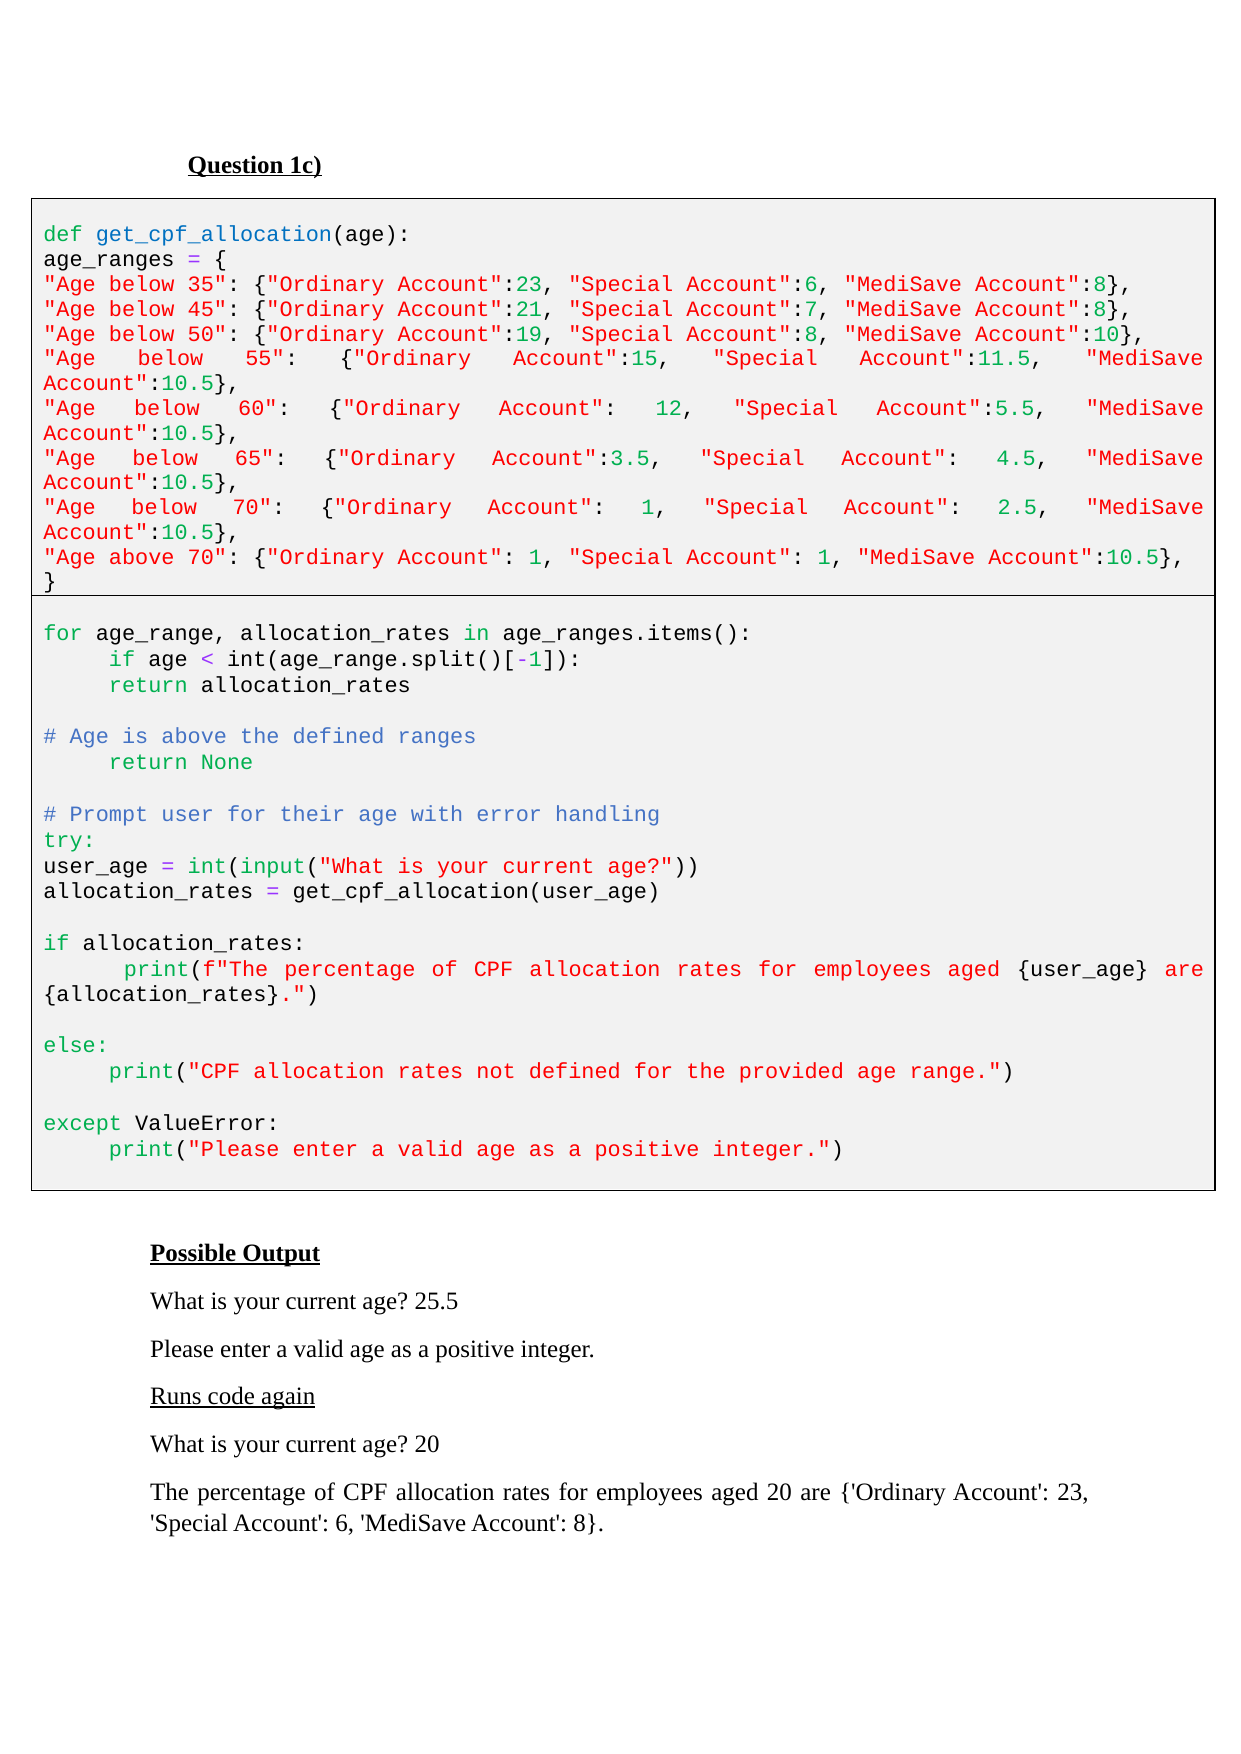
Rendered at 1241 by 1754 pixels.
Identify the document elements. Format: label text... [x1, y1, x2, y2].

table_header def get_cpf_allocation(age): age_ranges = { "Age below 35": {"Ordinary Account":23, "Special Account":6, "MediSave Account":8}, "Age below 45": {"Ordinary Account":21, "Special Account":7, "MediSave Account":8}, "Age below 50": {"Ordinary Account":19, "Special Account":8, "MediSave Account":10}, "Age below 55": {"Ordinary Account":15, "Special Account":11.5, "MediSave Account":10.5}, "Age below 60": {"Ordinary Account": 12, "Special Account":5.5, "MediSave Account":10.5}, "Age below 65": {"Ordinary Account":3.5, "Special Account": 4.5, "MediSave Account":10.5}, "Age below 70": {"Ordinary Account": 1, "Special Account": 2.5, "MediSave Account":10.5}, "Age above 70": {"Ordinary Account": 1, "Special Account": 1, "MediSave Account":10.5}, } [32, 199, 1214, 595]
text What is your current age? 20 [150, 1429, 1090, 1458]
text Please enter a valid age as a positive integer. [150, 1334, 1090, 1362]
text Possible Output [150, 1238, 1090, 1267]
text The percentage of CPF allocation rates for employees aged 20 are {'Ordinary Account': 23, 'Special Account': 6, 'MediSave Account': 8}. [150, 1477, 1090, 1537]
table_cell for age_range, allocation_rates in age_ranges.items(): if age < int(age_range.split()[-1]): return allocation_rates # Age is above the defined ranges return None # Prompt user for their age with error handling try: user_age = int(input("What is your current age?")) allocation_rates = get_cpf_allocation(user_age) if allocation_rates: print(f"The percentage of CPF allocation rates for employees aged {user_age} are {allocation_rates}.") else: print("CPF allocation rates not defined for the provided age range.") except ValueError: print("Please enter a valid age as a positive integer.") [32, 596, 1214, 1189]
text Runs code again [150, 1381, 1090, 1410]
text What is your current age? 25.5 [150, 1286, 1090, 1315]
text Question 1c) [150, 150, 1090, 179]
